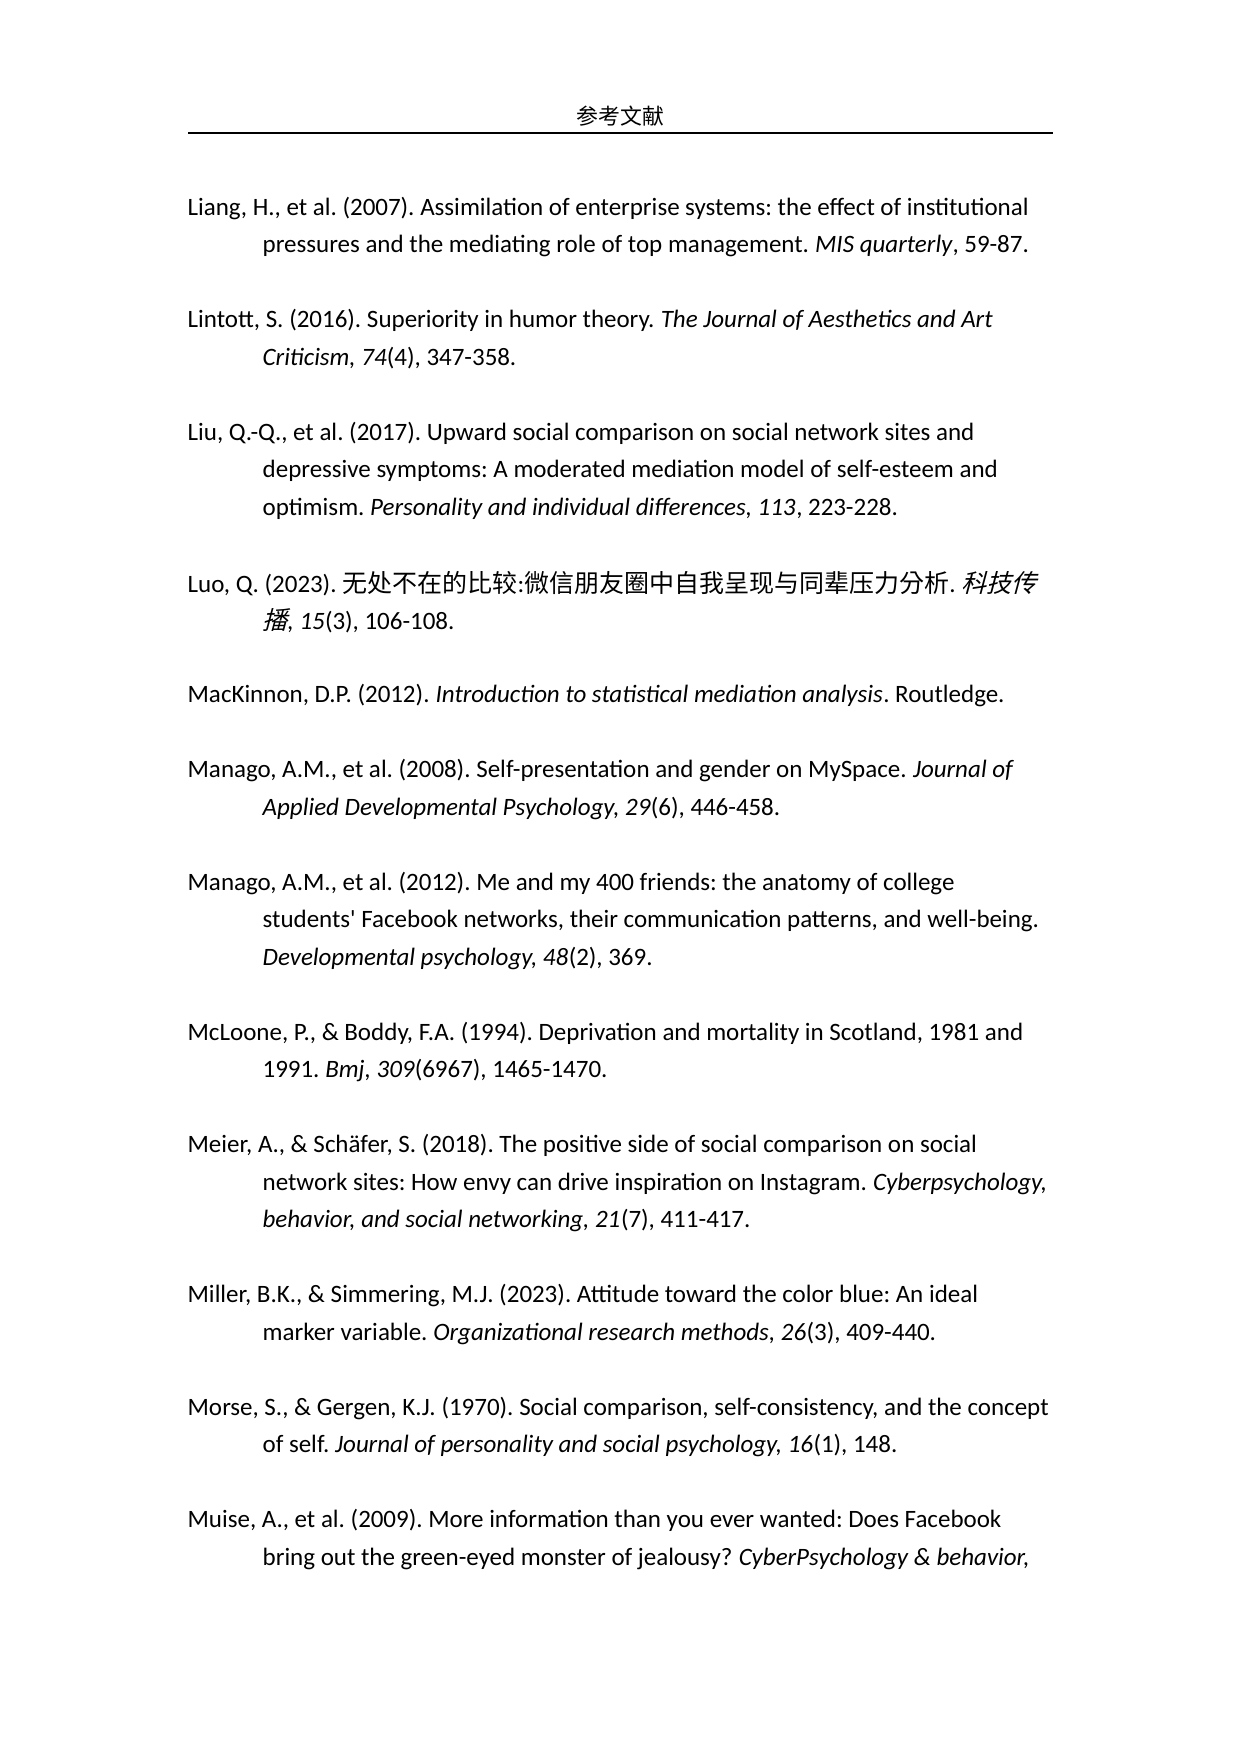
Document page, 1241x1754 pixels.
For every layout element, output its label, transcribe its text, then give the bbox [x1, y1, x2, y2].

text Meier, A., & Schäfer, S. (2018). The positive side of social comparison on social network sites: How envy can drive inspiration on Instagram. Cyberpsychology, behavior, and social networking, 21(7), 411-417. [187, 1125, 1053, 1237]
text Morse, S., & Gergen, K.J. (1970). Social comparison, self-consistency, and the concept of self. Journal of personality and social psychology, 16(1), 148. [187, 1387, 1053, 1462]
text Liu, Q.-Q., et al. (2017). Upward social comparison on social network sites and depressive symptoms: A moderated mediation model of self-esteem and optimism. Personality and individual differences, 113, 223-228. [187, 412, 1053, 525]
text MacKinnon, D.P. (2012). Introduction to statistical mediation analysis. Routledge. [187, 675, 1053, 712]
text Manago, A.M., et al. (2012). Me and my 400 friends: the anatomy of college students' Facebook networks, their communication patterns, and well-being. Developmental psychology, 48(2), 369. [187, 862, 1053, 975]
text Miller, B.K., & Simmering, M.J. (2023). Attitude toward the color blue: An ideal marker variable. Organizational research methods, 26(3), 409-440. [187, 1275, 1053, 1350]
text Liang, H., et al. (2007). Assimilation of enterprise systems: the effect of institutional pressures and the mediating role of top management. MIS quarterly, 59-87. [187, 187, 1053, 262]
text Manago, A.M., et al. (2008). Self-presentation and gender on MySpace. Journal of Applied Developmental Psychology, 29(6), 446-458. [187, 750, 1053, 825]
text Luo, Q. (2023). 无处不在的比较:微信朋友圈中自我呈现与同辈压力分析. 科技传播, 15(3), 106-108. [187, 562, 1053, 637]
text Lintott, S. (2016). Superiority in humor theory. The Journal of Aesthetics and Art Criticism, 74(4), 347-358. [187, 300, 1053, 375]
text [187, 1500, 1053, 1575]
text McLoone, P., & Boddy, F.A. (1994). Deprivation and mortality in Scotland, 1981 and 1991. Bmj, 309(6967), 1465-1470. [187, 1012, 1053, 1087]
